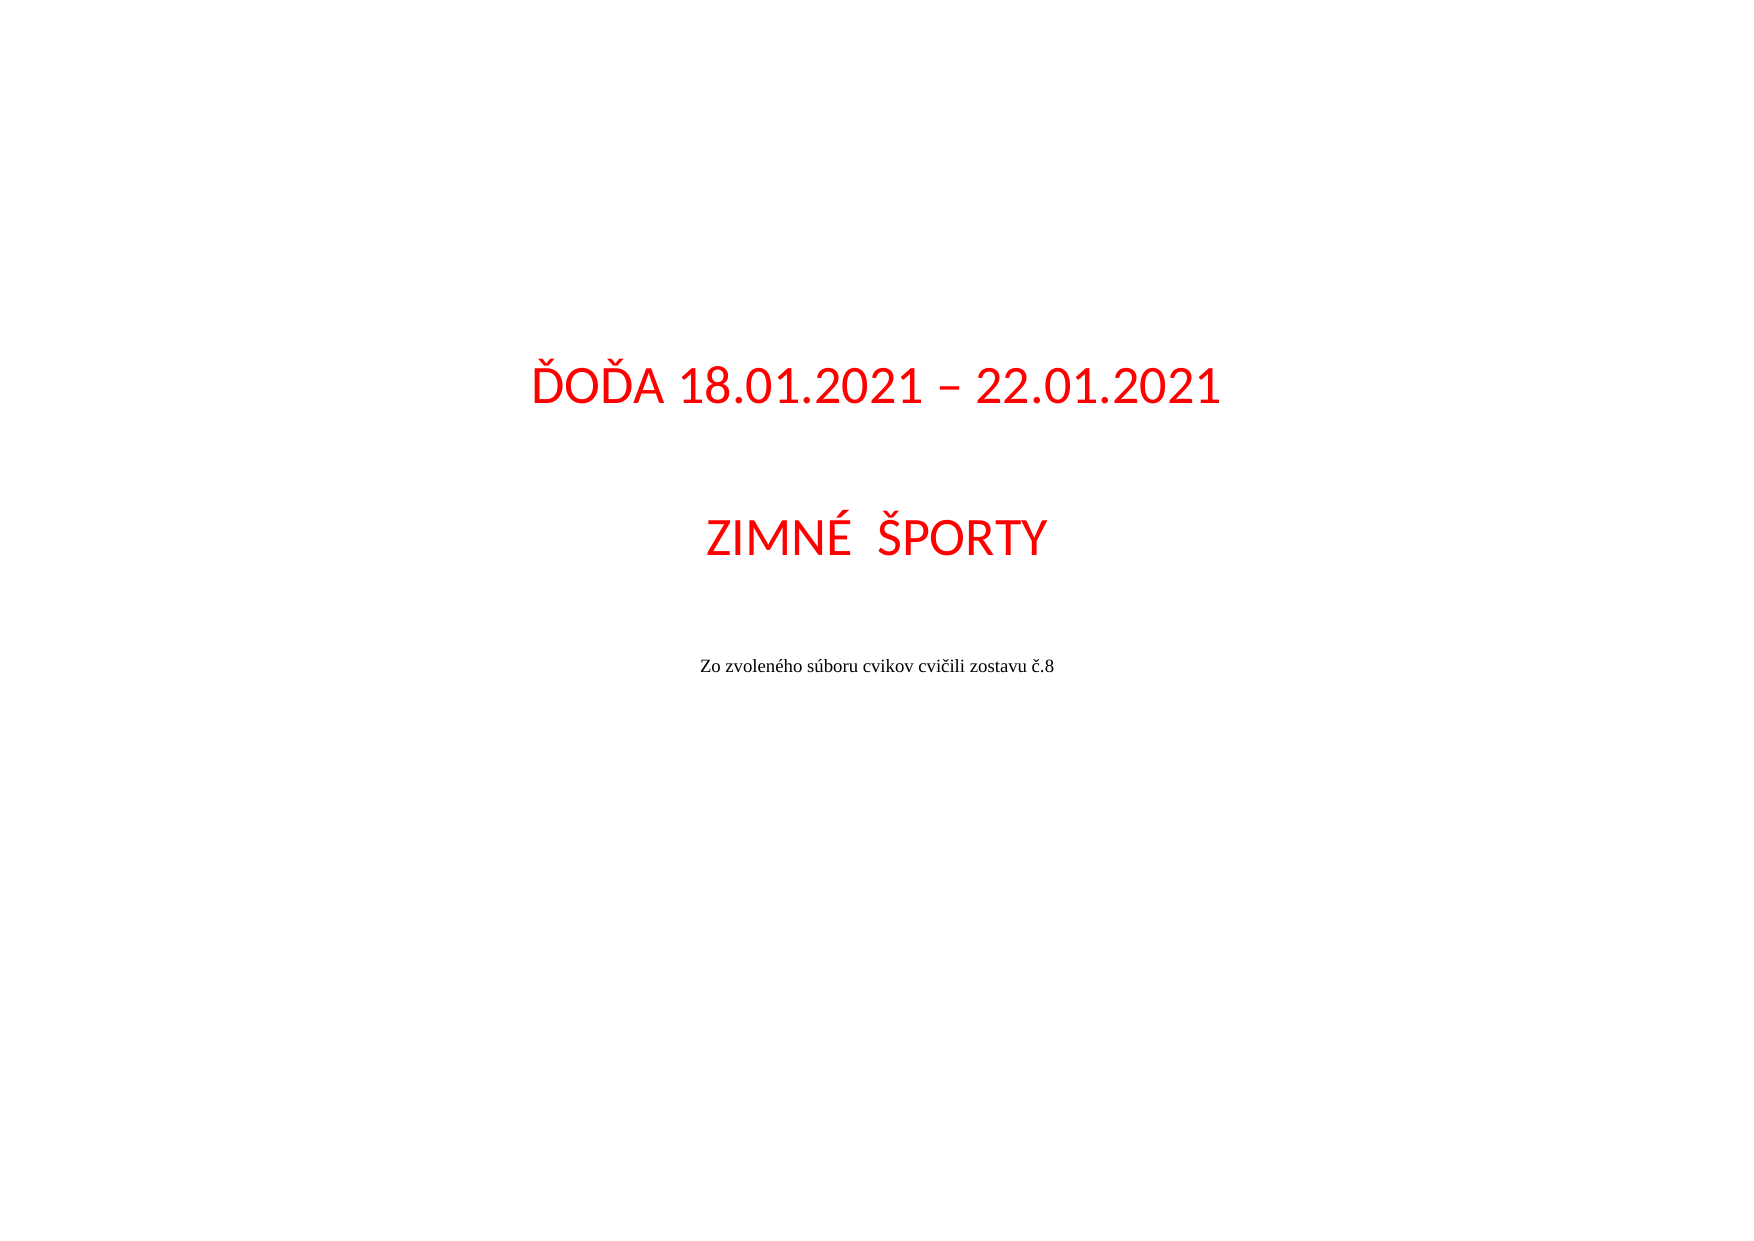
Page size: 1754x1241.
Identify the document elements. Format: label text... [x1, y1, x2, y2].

text ĎOĎA 18.01.2021 – 22.01.2021 [148, 351, 1606, 417]
text ZIMNÉ ŠPORTY [148, 503, 1606, 569]
text Zo zvoleného súboru cvikov cvičili zostavu č.8 [148, 655, 1606, 677]
